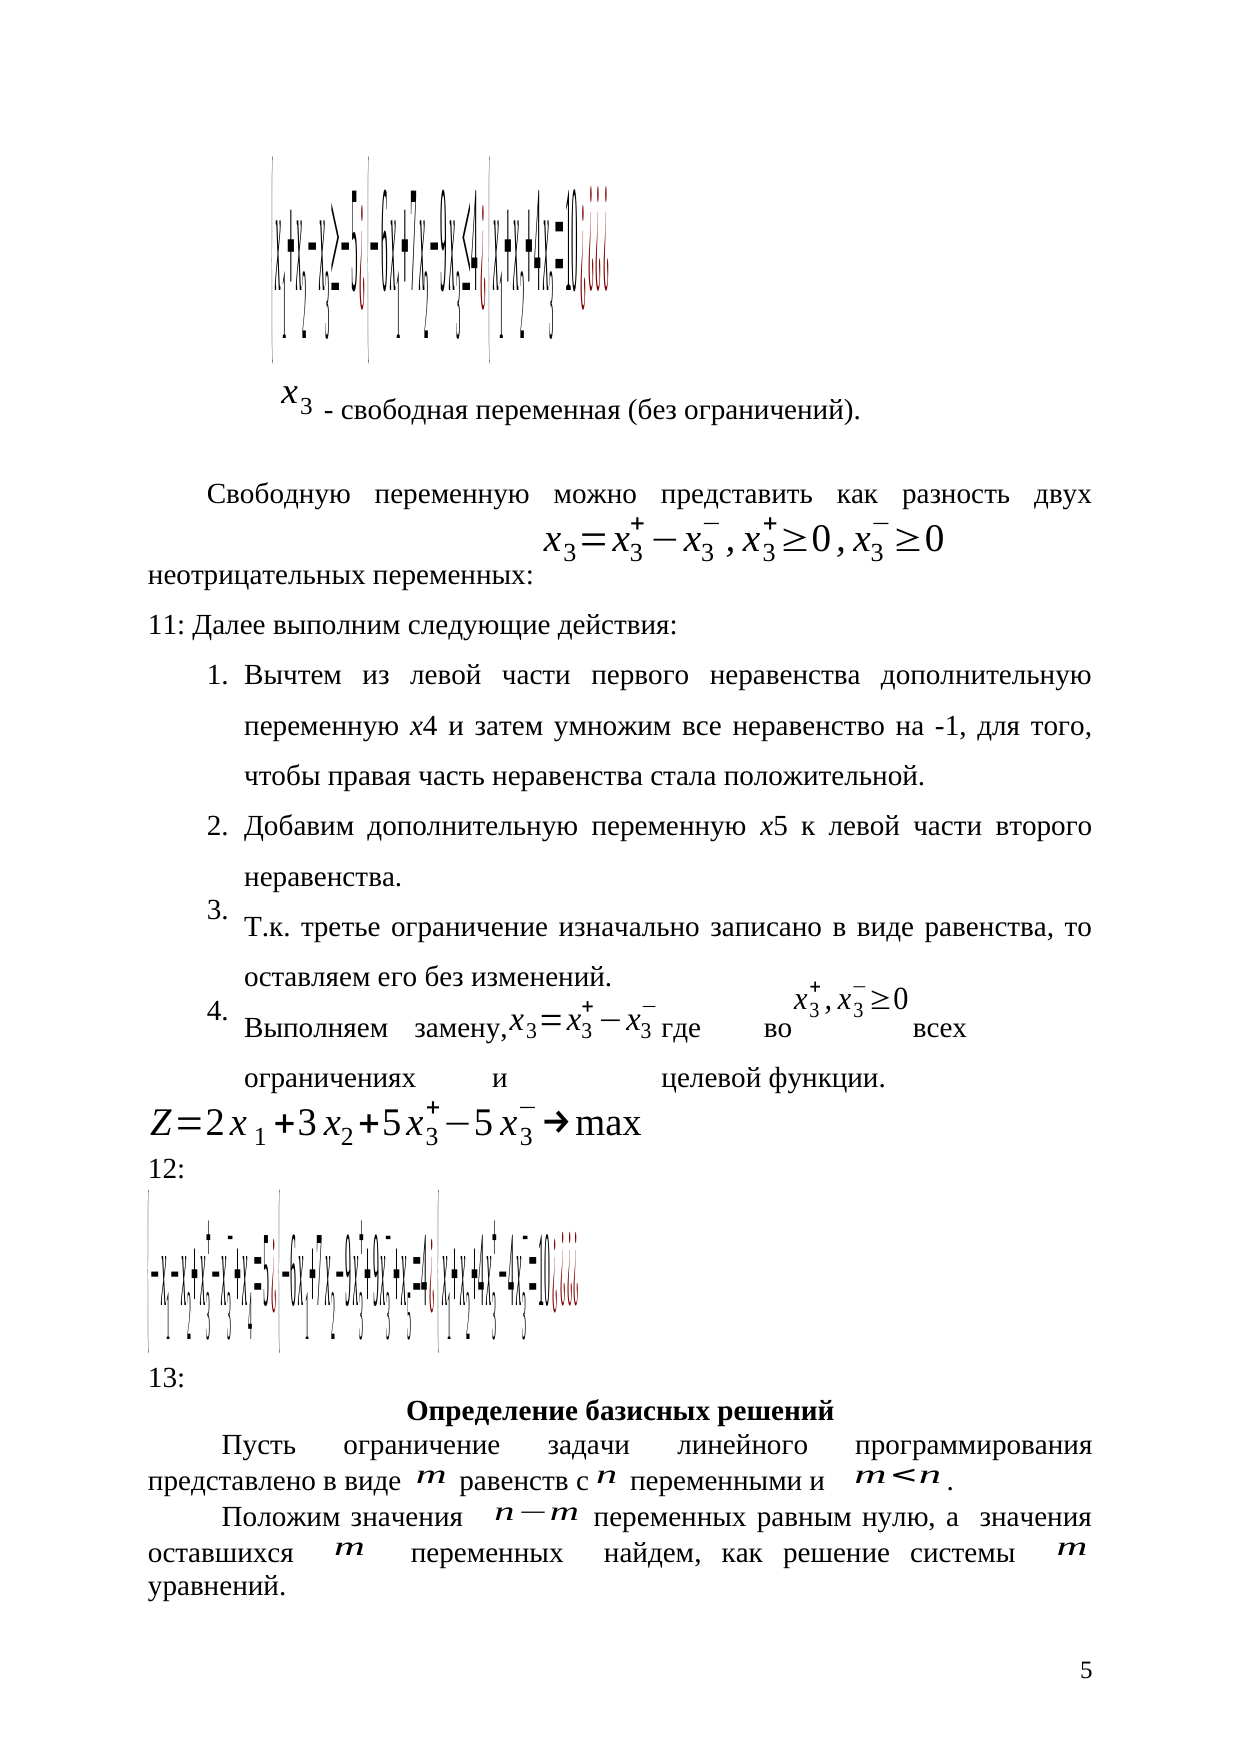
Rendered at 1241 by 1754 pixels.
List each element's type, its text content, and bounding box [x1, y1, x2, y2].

text 13: [148, 1360, 1093, 1393]
list Т.к. третье ограничение изначально записано в виде равенства, то оставляем его без изменений. [207, 892, 1093, 993]
list Выполняем замену, где во всех ограничениях и целевой функции. [207, 993, 1093, 1093]
text Пусть ограничение задачи линейного программирования представлено в виде равенств с переменными и . [148, 1427, 1093, 1496]
text 11: Далее выполним следующие действия: [148, 590, 1093, 641]
list Добавим дополнительную переменную х5 к левой части второго неравенства. [207, 792, 1093, 892]
text 12: [148, 1151, 1093, 1185]
list Вычтем из левой части первого неравенства дополнительную переменную х4 и затем умножим все неравенство на -1, для того, чтобы правая часть неравенства стала положительной. [207, 641, 1093, 792]
text Свободную переменную можно представить как разность двух неотрицательных переменных: [148, 459, 1093, 590]
text Положим значения переменных равным нулю, а значения оставшихся переменных найдем, как решение системы уравнений. [148, 1496, 1093, 1602]
text - свободная переменная (без ограничений). [148, 371, 1093, 426]
text Определение базисных решений [148, 1393, 1093, 1427]
